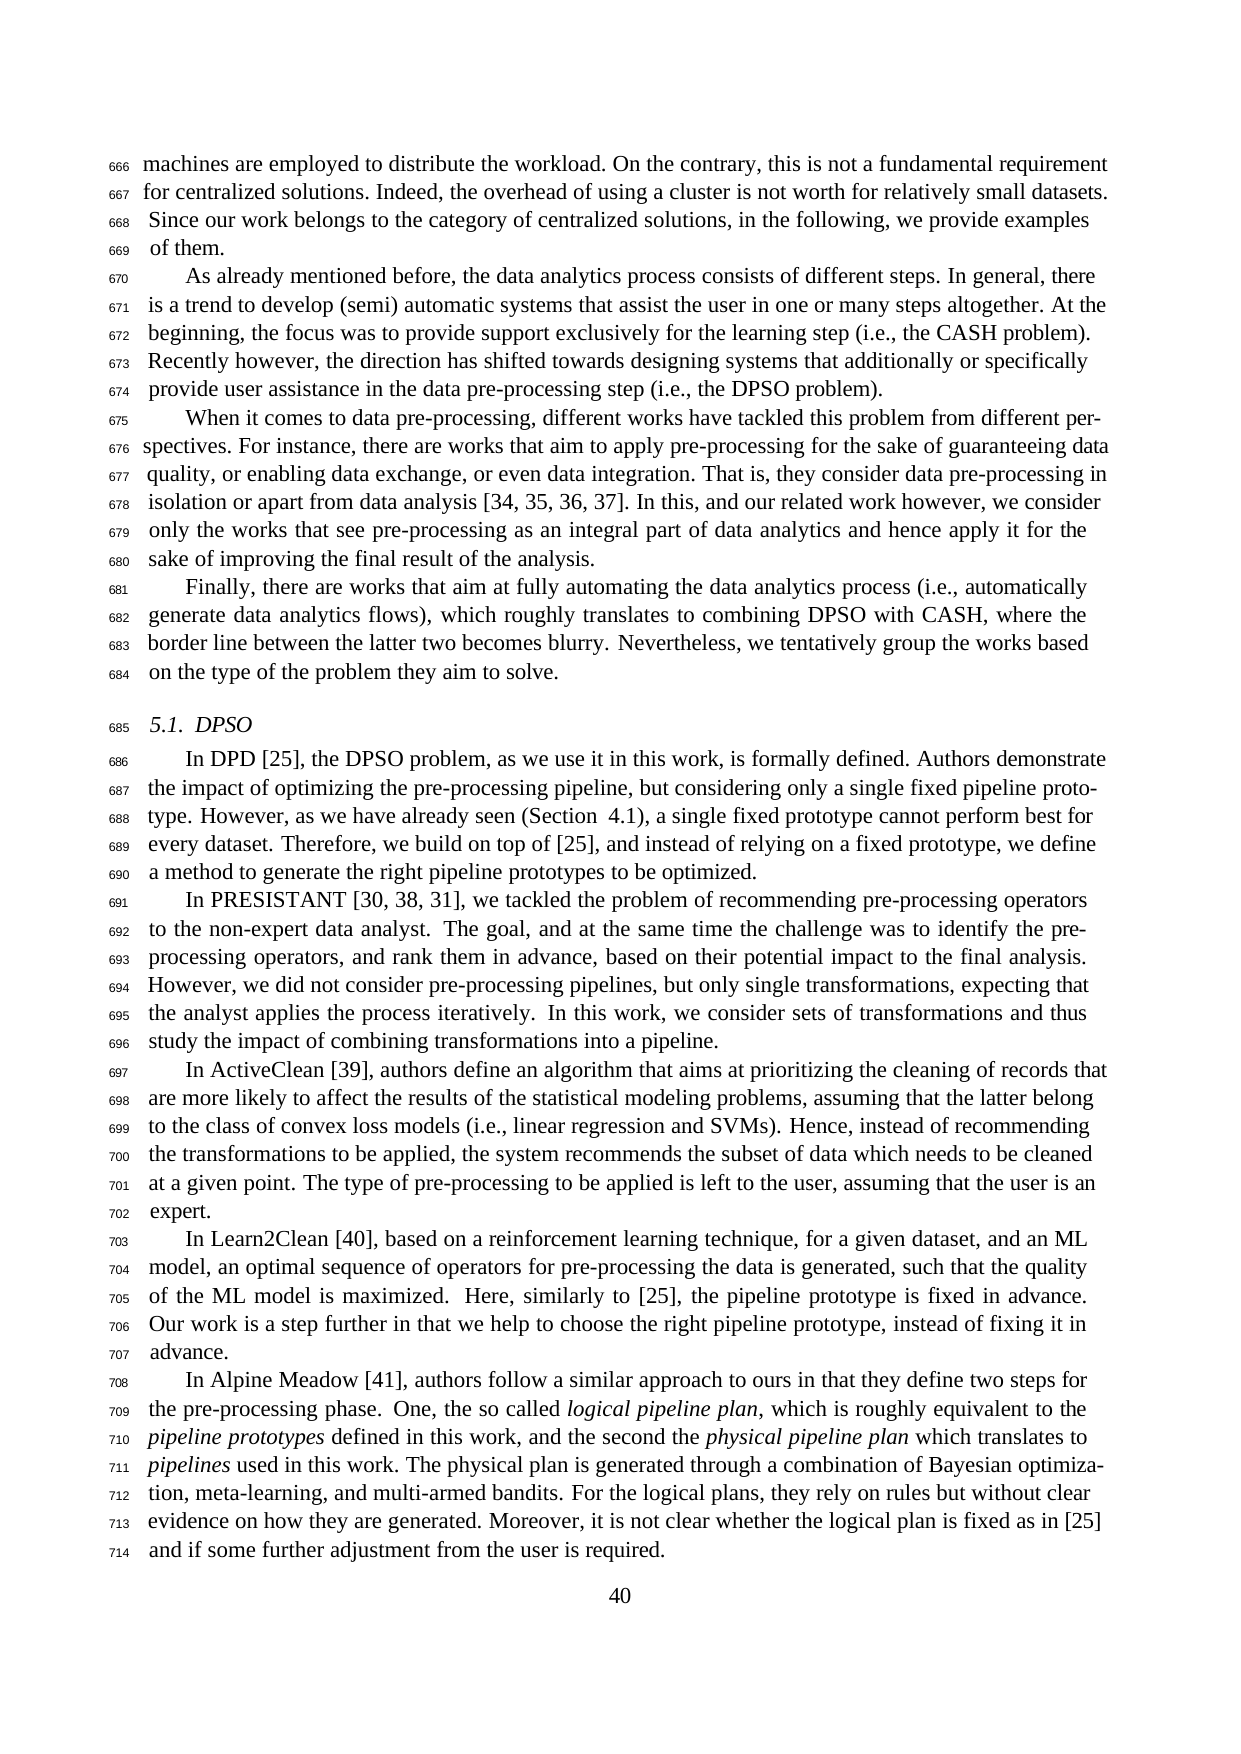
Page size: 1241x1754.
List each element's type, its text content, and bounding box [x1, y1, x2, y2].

text 687 the impact of optimizing the pre-processing pipeline, but considering only a single fixed pipeline proto- [108, 773, 1146, 800]
text 705 of the ML model is maximized. Here, similarly to [25], the pipeline prototype is fixed in advance. [108, 1282, 1146, 1308]
text 673 Recently however, the direction has shifted towards designing systems that additionally or specifically [108, 347, 1146, 373]
text 712 tion, meta-learning, and multi-armed bandits. For the logical plans, they rely on rules but without clear [108, 1479, 1146, 1506]
text 668 Since our work belongs to the category of centralized solutions, in the following, we provide examples [108, 206, 1146, 232]
text 708 In Alpine Meadow [41], authors follow a similar approach to ours in that they define two steps for [108, 1366, 1146, 1393]
text 701 at a given point. The type of pre-processing to be applied is left to the user, assuming that the user is an [108, 1169, 1146, 1195]
text 669 of them. [108, 234, 1146, 261]
text 681 Finally, there are works that aim at fully automating the data analytics process (i.e., automatically [108, 573, 1146, 599]
text 674 provide user assistance in the data pre-processing step (i.e., the DPSO problem). [108, 375, 1146, 402]
text 689 every dataset. Therefore, we build on top of [25], and instead of relying on a fixed prototype, we define [108, 830, 1146, 856]
text 675 When it comes to data pre-processing, different works have tackled this problem from different per- [108, 404, 1146, 430]
text 697 In ActiveClean [39], authors define an algorithm that aims at prioritizing the cleaning of records that [108, 1056, 1146, 1082]
text 671 is a trend to develop (semi) automatic systems that assist the user in one or many steps altogether. At the [108, 291, 1146, 317]
text 693 processing operators, and rank them in advance, based on their potential impact to the final analysis. [108, 943, 1146, 969]
text 683 border line between the latter two becomes blurry. Nevertheless, we tentatively group the works based [108, 629, 1146, 656]
text 691 In PRESISTANT [30, 38, 31], we tackled the problem of recommending pre-processing operators [108, 886, 1146, 913]
text 678 isolation or apart from data analysis [34, 35, 36, 37]. In this, and our related work however, we consider [108, 488, 1146, 515]
text 694 However, we did not consider pre-processing pipelines, but only single transformations, expecting that [108, 971, 1146, 997]
text 688 type. However, as we have already seen (Section 4.1), a single fixed prototype cannot perform best for [108, 802, 1146, 828]
text 710 pipeline prototypes defined in this work, and the second the physical pipeline plan which translates to [108, 1423, 1146, 1449]
text 711 pipelines used in this work. The physical plan is generated through a combination of Bayesian optimiza- [108, 1451, 1146, 1477]
text 695 the analyst applies the process iteratively. In this work, we consider sets of transformations and thus [108, 999, 1146, 1026]
text 677 quality, or enabling data exchange, or even data integration. That is, they consider data pre-processing in [108, 460, 1146, 486]
text 702 expert. [108, 1197, 1146, 1223]
text 707 advance. [108, 1338, 1146, 1364]
text 706 Our work is a step further in that we help to choose the right pipeline prototype, instead of fixing it in [108, 1310, 1146, 1336]
text 682 generate data analytics flows), which roughly translates to combining DPSO with CASH, where the [108, 601, 1146, 628]
text 698 are more likely to affect the results of the statistical modeling problems, assuming that the latter belong [108, 1084, 1146, 1110]
text 714 and if some further adjustment from the user is required. [108, 1536, 1146, 1562]
text 676 spectives. For instance, there are works that aim to apply pre-processing for the sake of guaranteeing data [108, 432, 1146, 458]
text 667 for centralized solutions. Indeed, the overhead of using a cluster is not worth for relatively small datasets. [108, 178, 1146, 204]
text 670 As already mentioned before, the data analytics process consists of different steps. In general, there [108, 262, 1146, 289]
text 709 the pre-processing phase. One, the so called logical pipeline plan, which is roughly equivalent to the [108, 1394, 1146, 1421]
text 686 In DPD [25], the DPSO problem, as we use it in this work, is formally defined. Authors demonstrate [108, 745, 1146, 772]
text 690 a method to generate the right pipeline prototypes to be optimized. [108, 858, 1146, 884]
text 700 the transformations to be applied, the system recommends the subset of data which needs to be cleaned [108, 1141, 1146, 1167]
text 713 evidence on how they are generated. Moreover, it is not clear whether the logical plan is fixed as in [25] [108, 1507, 1146, 1534]
text 679 only the works that see pre-processing as an integral part of data analytics and hence apply it for the [108, 517, 1146, 543]
text 692 to the non-expert data analyst. The goal, and at the same time the challenge was to identify the pre- [108, 915, 1146, 941]
text 680 sake of improving the final result of the analysis. [108, 545, 1146, 571]
text 672 beginning, the focus was to provide support exclusively for the learning step (i.e., the CASH problem). [108, 319, 1146, 345]
text 696 study the impact of combining transformations into a pipeline. [108, 1028, 1146, 1054]
text 666 machines are employed to distribute the workload. On the contrary, this is not a fundamental requirement [108, 149, 1146, 176]
text 703 In Learn2Clean [40], based on a reinforcement learning technique, for a given dataset, and an ML [108, 1225, 1146, 1252]
text 699 to the class of convex loss models (i.e., linear regression and SVMs). Hence, instead of recommending [108, 1112, 1146, 1139]
text 704 model, an optimal sequence of operators for pre-processing the data is generated, such that the quality [108, 1253, 1146, 1280]
text 684 on the type of the problem they aim to solve. [108, 658, 1146, 684]
text 685 5.1. DPSO [108, 711, 1146, 737]
